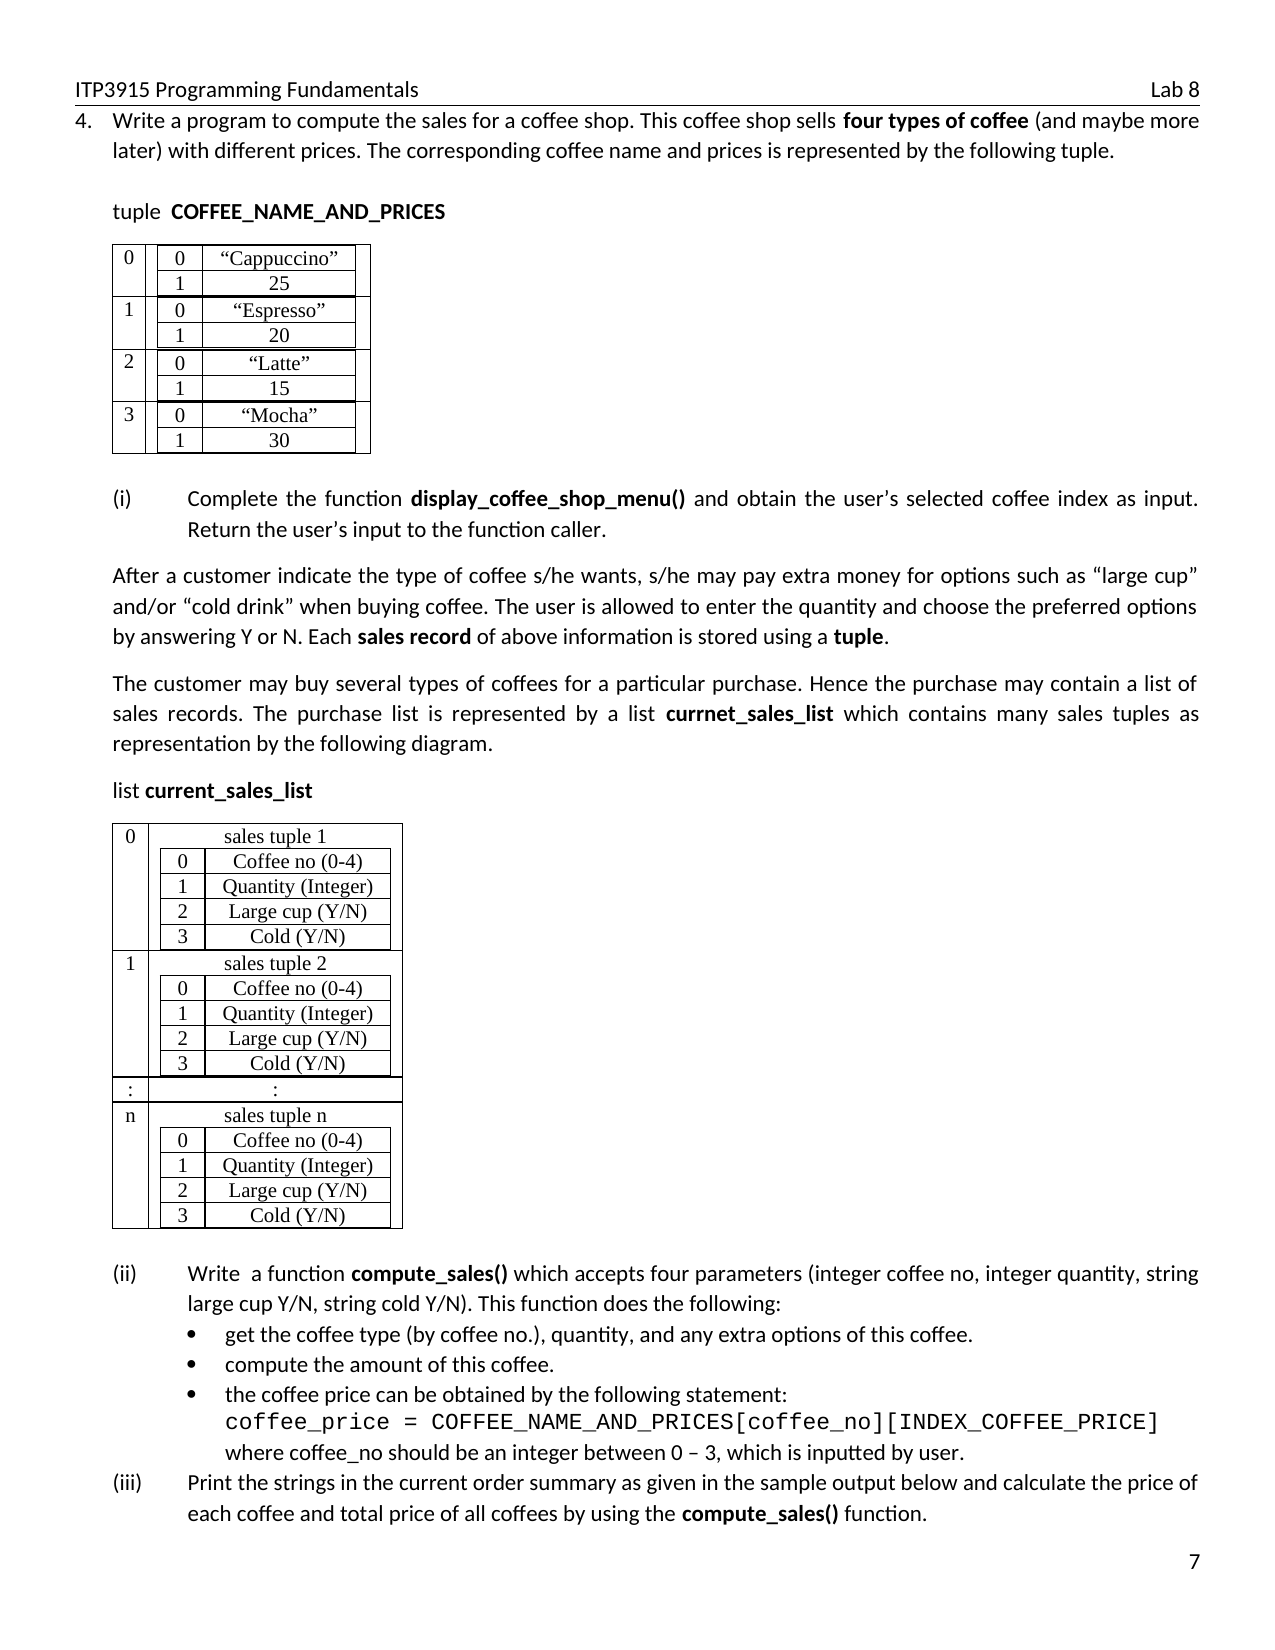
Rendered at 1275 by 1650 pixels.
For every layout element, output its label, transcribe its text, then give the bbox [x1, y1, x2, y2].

table_cell [356, 402, 370, 453]
list coffee_price = COFFEE_NAME_AND_PRICES[coffee_no][INDEX_COFFEE_PRICE] [225, 1410, 1200, 1436]
table_cell 1 [113, 297, 145, 348]
table_cell [158, 376, 202, 400]
table_header sales tuple 1 [149, 824, 402, 950]
table_cell 2 [113, 350, 145, 401]
list list current_sales_list [112, 776, 1200, 804]
table_cell : [149, 1078, 402, 1101]
table_cell n [113, 1103, 148, 1228]
table_header 0 [113, 245, 145, 296]
table_cell [146, 350, 157, 401]
table_cell sales tuple 2 [149, 951, 402, 1076]
list Write a function compute_sales() which accepts four parameters (integer coffee no, integer quantity, string large cup Y/N, string cold Y/N). This function does the following: [112, 1259, 1200, 1318]
table_header [203, 246, 355, 270]
table_cell [158, 298, 202, 322]
table_cell [158, 351, 202, 375]
text The customer may buy several types of coffees for a particular purchase. Hence the purchase may contain a list of sales records. The purchase list is represented by a list currnet_sales_list which contains many sales tuples as representation by the following diagram. [112, 669, 1200, 757]
table_cell [203, 298, 355, 322]
table_header 0 [113, 824, 148, 950]
list where coffee_no should be an integer between 0 – 3, which is inputted by user. [225, 1438, 1200, 1466]
table_cell : [113, 1078, 148, 1101]
table_cell 3 [113, 402, 145, 453]
table_cell [203, 323, 355, 347]
table_cell [158, 403, 202, 427]
table_header [158, 246, 202, 270]
table_header [158, 271, 202, 295]
table_header [203, 271, 355, 295]
list compute the amount of this coffee. [187, 1350, 1200, 1378]
table_cell [203, 376, 355, 400]
list Write a program to compute the sales for a coffee shop. This coffee shop sells four types of coffee (and maybe more later) with different prices. The corresponding coffee name and prices is represented by the following tuple. [75, 106, 1200, 164]
list Complete the function display_coffee_shop_menu() and obtain the user’s selected coffee index as input. Return the user’s input to the function caller. [112, 484, 1200, 543]
list the coffee price can be obtained by the following statement: [187, 1380, 1200, 1408]
table_cell 1 [113, 951, 148, 1076]
table_cell sales tuple n [149, 1103, 402, 1228]
table_cell [203, 403, 355, 427]
table_header [146, 245, 157, 296]
table_cell [203, 428, 355, 452]
list get the coffee type (by coffee no.), quantity, and any extra options of this coffee. [187, 1320, 1200, 1348]
table_cell [158, 428, 202, 452]
list Print the strings in the current order summary as given in the sample output below and calculate the price of each coffee and total price of all coffees by using the compute_sales() function. [112, 1468, 1200, 1527]
table_cell [146, 402, 157, 453]
table_cell [203, 351, 355, 375]
text After a customer indicate the type of coffee s/he wants, s/he may pay extra money for options such as “large cup” and/or “cold drink” when buying coffee. The user is allowed to enter the quantity and choose the preferred options by answering Y or N. Each sales record of above information is stored using a tuple. [112, 562, 1200, 650]
list tuple COFFEE_NAME_AND_PRICES [112, 197, 1200, 225]
table_cell [356, 297, 370, 348]
table_header [356, 245, 370, 296]
table_cell [146, 297, 157, 348]
table_cell [356, 350, 370, 401]
table_cell [158, 323, 202, 347]
